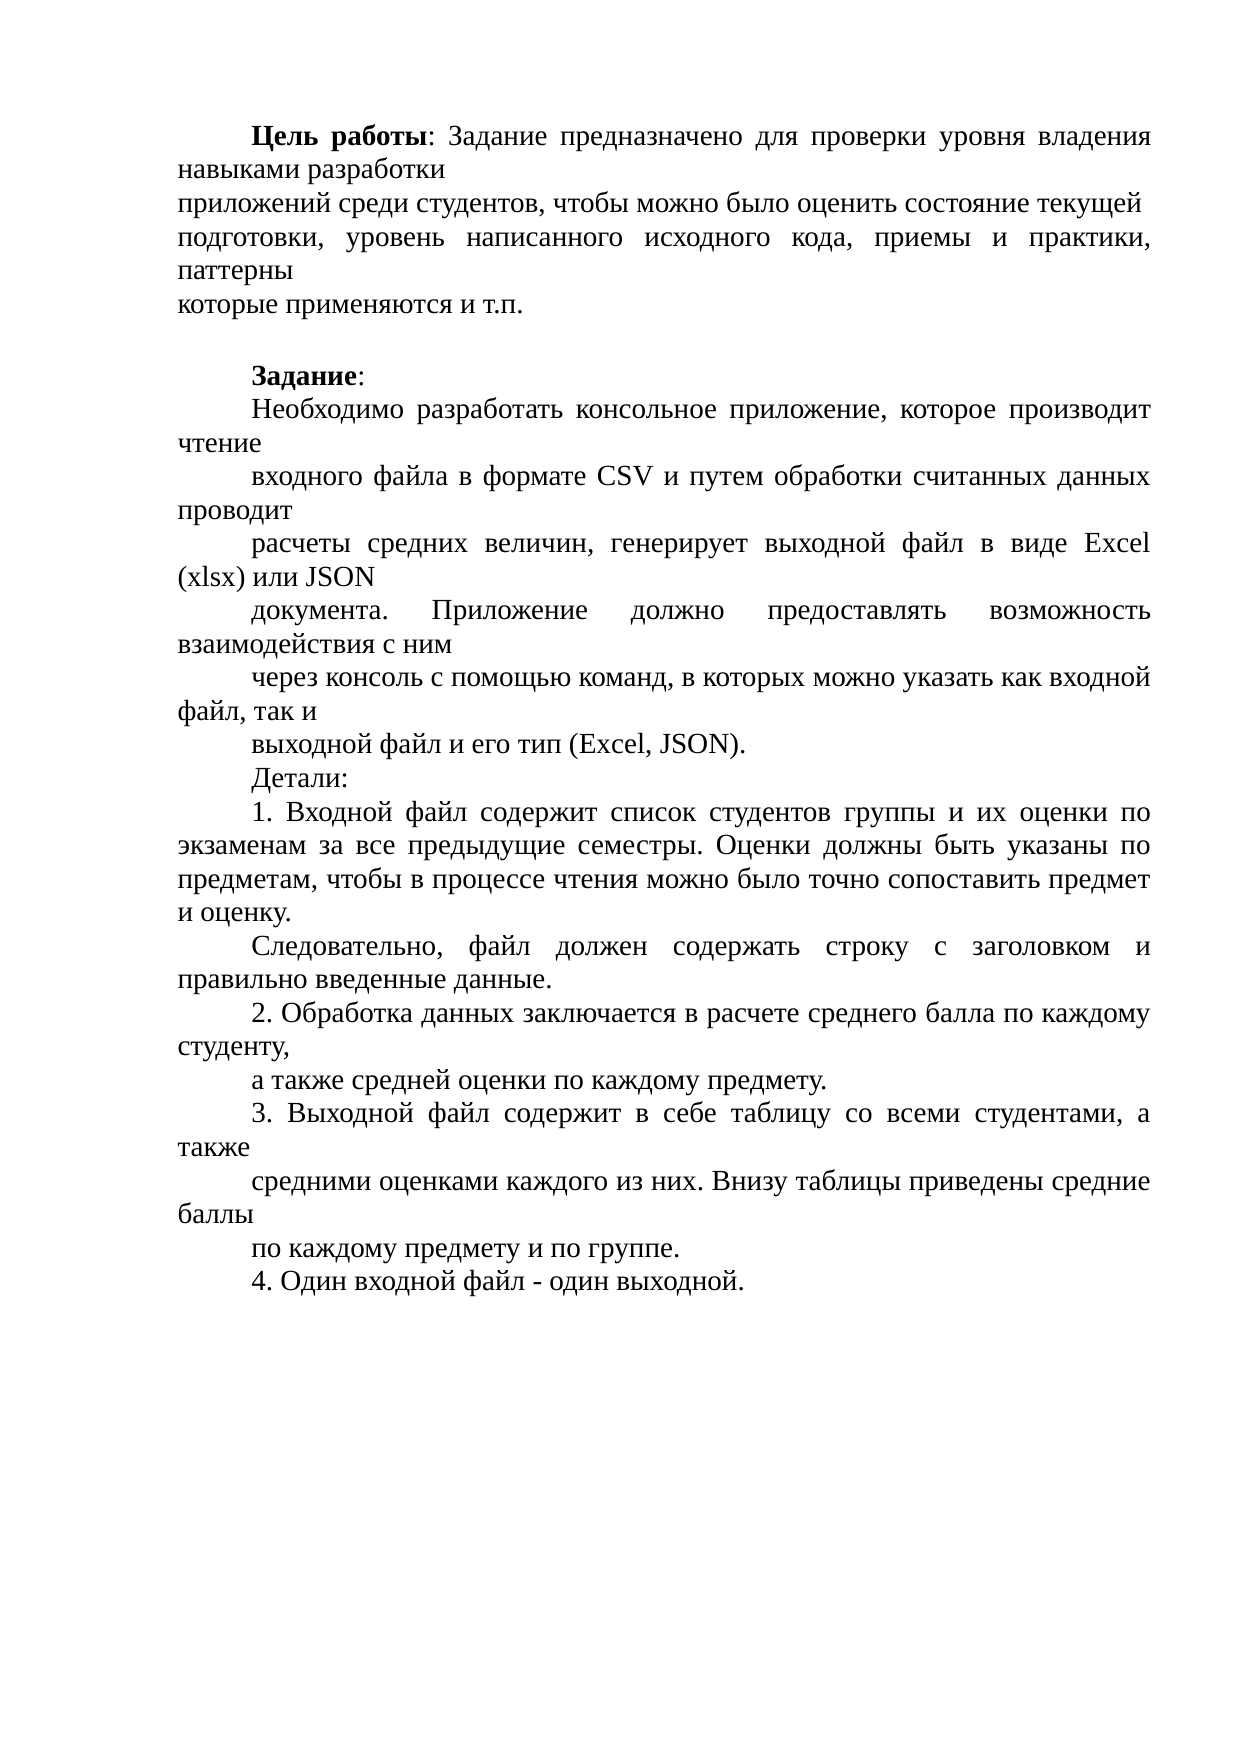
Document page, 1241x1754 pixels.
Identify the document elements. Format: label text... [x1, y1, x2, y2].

text а также средней оценки по каждому предмету. [177, 1062, 1152, 1096]
text 3. Выходной файл содержит в себе таблицу со всеми студентами, а также [177, 1096, 1152, 1163]
text входного файла в формате CSV и путем обработки считанных данных проводит [177, 458, 1152, 525]
text Необходимо разработать консольное приложение, которое производит чтение [177, 391, 1152, 458]
text приложений среди студентов, чтобы можно было оценить состояние текущей [177, 185, 1152, 219]
text Детали: [177, 760, 1152, 794]
text расчеты средних величин, генерирует выходной файл в виде Excel (xlsx) или JSON [177, 525, 1152, 592]
text Следовательно, файл должен содержать строку с заголовком и правильно введенные данные. [177, 928, 1152, 995]
text документа. Приложение должно предоставлять возможность взаимодействия с ним [177, 592, 1152, 659]
text Задание: [177, 358, 1152, 391]
text через консоль с помощью команд, в которых можно указать как входной файл, так и [177, 659, 1152, 727]
text подготовки, уровень написанного исходного кода, приемы и практики, паттерны [177, 219, 1152, 286]
text которые применяются и т.п. [177, 286, 1152, 319]
text выходной файл и его тип (Excel, JSON). [177, 727, 1152, 760]
text 4. Один входной файл - один выходной. [177, 1263, 1152, 1297]
text 1. Входной файл содержит список студентов группы и их оценки по экзаменам за все предыдущие семестры. Оценки должны быть указаны по предметам, чтобы в процессе чтения можно было точно сопоставить предмет и оценку. [177, 794, 1152, 928]
text 2. Обработка данных заключается в расчете среднего балла по каждому студенту, [177, 995, 1152, 1062]
text по каждому предмету и по группе. [177, 1230, 1152, 1263]
text средними оценками каждого из них. Внизу таблицы приведены средние баллы [177, 1163, 1152, 1230]
text Цель работы: Задание предназначено для проверки уровня владения навыками разработки [177, 118, 1152, 185]
